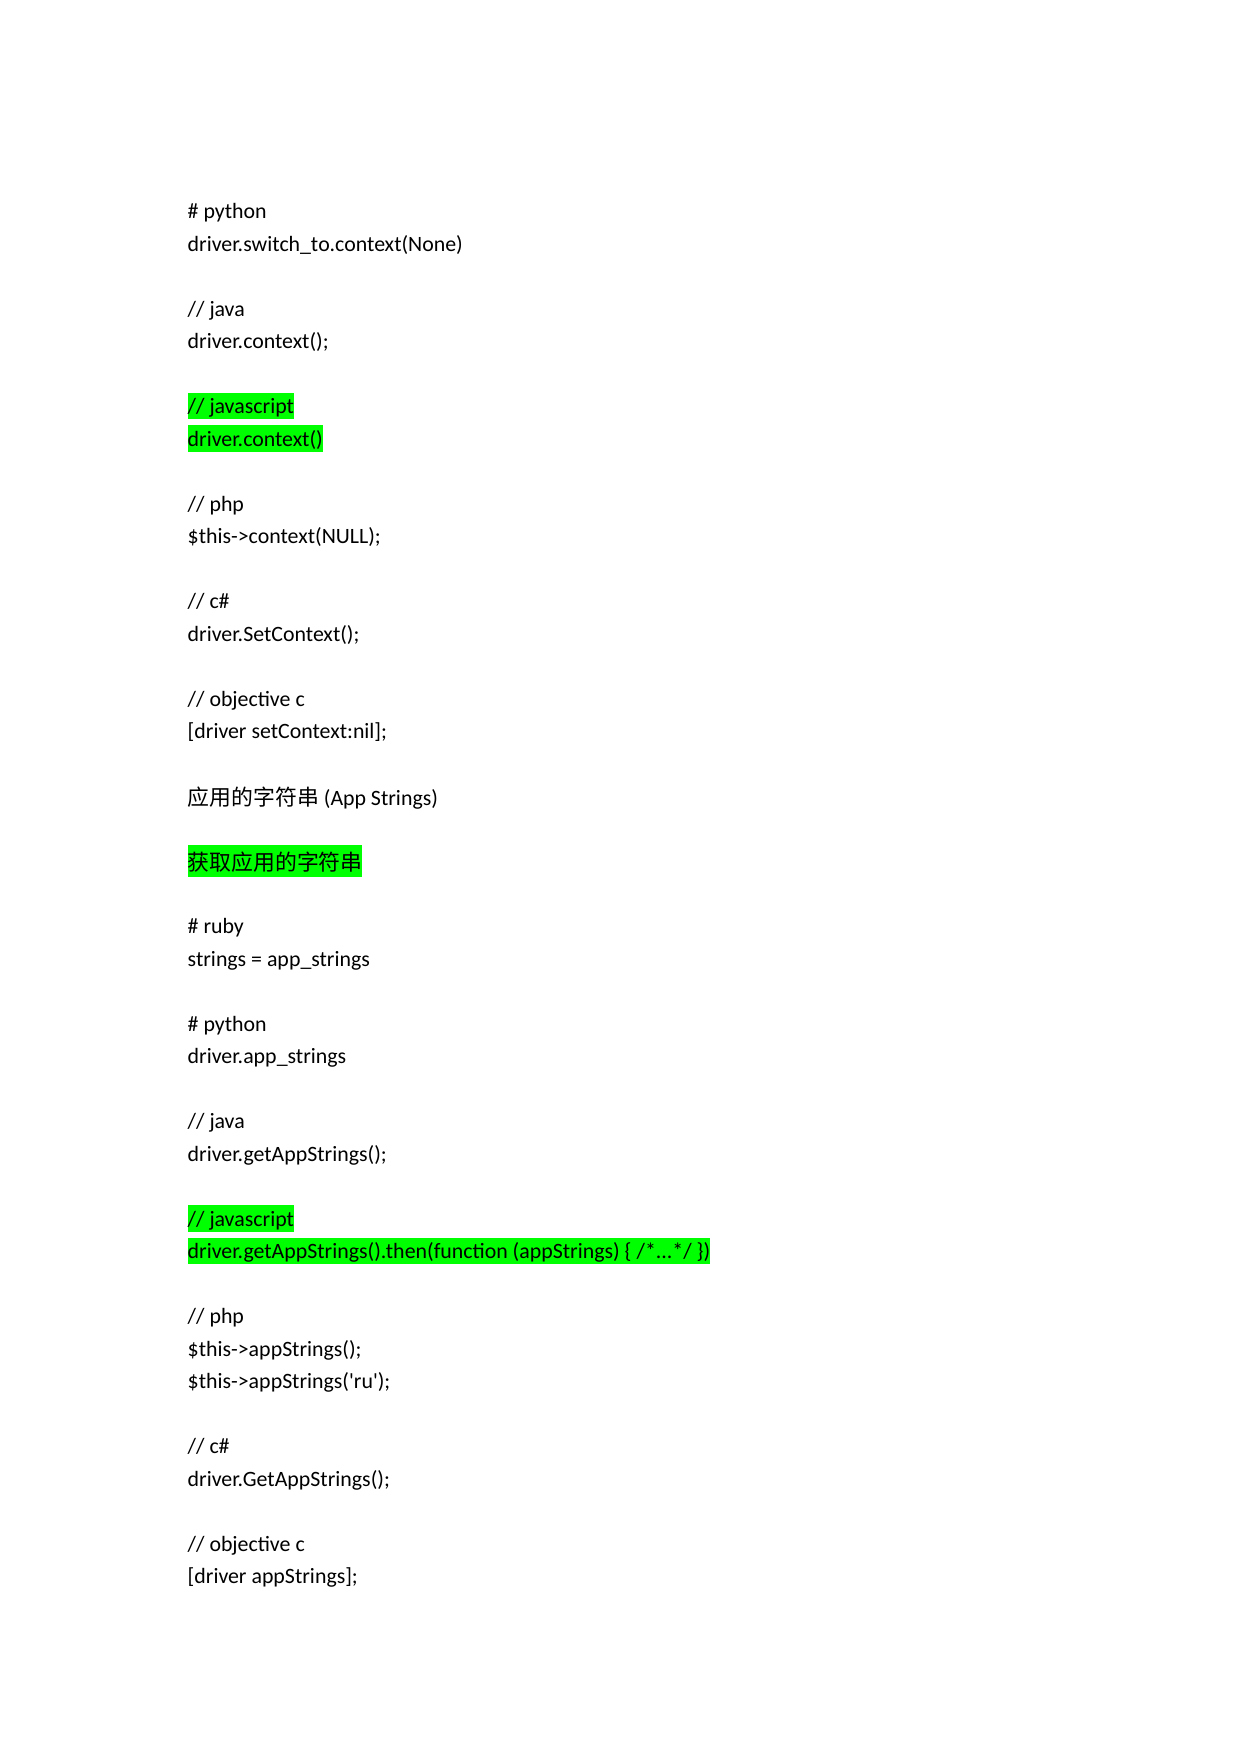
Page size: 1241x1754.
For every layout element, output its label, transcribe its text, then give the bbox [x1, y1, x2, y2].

text driver.getAppStrings().then(function (appStrings) { /*...*/ }) [187, 1234, 1053, 1267]
text driver.GetAppStrings(); [187, 1462, 1053, 1494]
text // java [187, 1104, 1053, 1137]
text strings = app_strings [187, 942, 1053, 974]
text $this->context(NULL); [187, 519, 1053, 552]
text // php [187, 487, 1053, 519]
text # ruby [187, 909, 1053, 942]
text // c# [187, 584, 1053, 617]
text driver.getAppStrings(); [187, 1137, 1053, 1169]
text // javascript [187, 389, 1053, 422]
text driver.context(); [187, 324, 1053, 357]
text driver.switch_to.context(None) [187, 227, 1053, 259]
text # python [187, 1007, 1053, 1039]
text [driver setContext:nil]; [187, 714, 1053, 747]
text driver.context() [187, 422, 1053, 454]
text 应用的字符串 (App Strings) [187, 779, 1053, 812]
text // objective c [187, 1527, 1053, 1559]
text // php [187, 1299, 1053, 1332]
text // java [187, 292, 1053, 324]
text // c# [187, 1429, 1053, 1462]
text driver.SetContext(); [187, 617, 1053, 649]
text // javascript [187, 1202, 1053, 1234]
text 获取应用的字符串 [187, 844, 1053, 877]
text // objective c [187, 682, 1053, 714]
text [driver appStrings]; [187, 1559, 1053, 1592]
text # python [187, 194, 1053, 227]
text $this->appStrings(); [187, 1332, 1053, 1364]
text $this->appStrings('ru'); [187, 1364, 1053, 1397]
text driver.app_strings [187, 1039, 1053, 1072]
